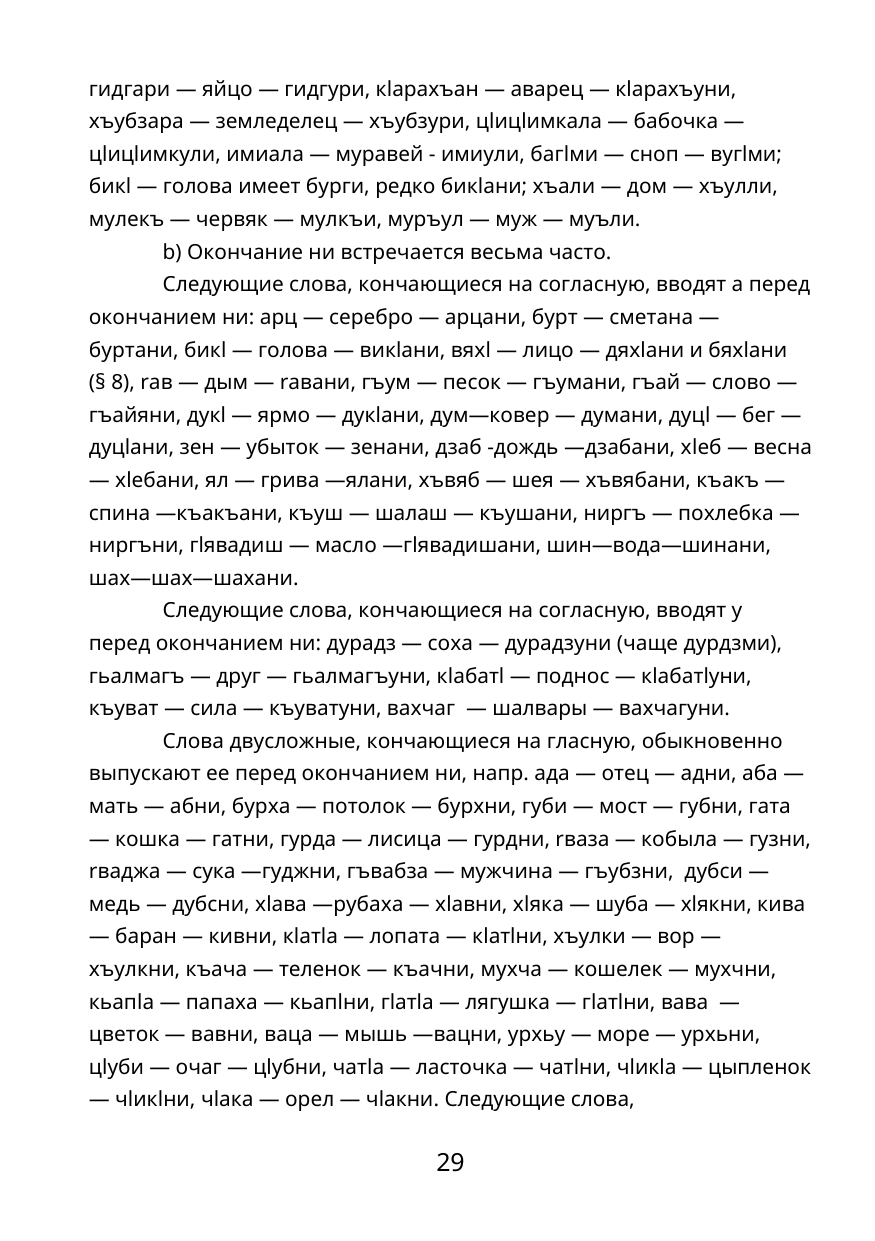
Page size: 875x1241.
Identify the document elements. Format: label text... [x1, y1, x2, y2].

text b) Окончание ни встречается весьма часто. [89, 237, 812, 265]
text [89, 726, 812, 1113]
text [89, 74, 812, 233]
text Следующие слова, кончающиеся на согласную, вводят у перед окончанием ни: дурадз — соха — дурадзуни (чаще дурдзми), гьалмагъ — друг — гьалмагъуни, кlабатl — поднос — кlабатlуни, къyвaт — сила — къуватуни, вахчаг — шалвары — вахчагуни. [89, 596, 812, 722]
text Следующие слова, кончающиеся на согласную, вводят а перед окончанием ни: арц — серебро — арцани, бурт — сметана — буртани, бикl — голова — викlани, вяхl — лицо — дяхlани и бяхlани (§ 8), raв — дым — raвaни, гъум — песок — гъумани, гъaй — слово — гъайяни, дукl — ярмо — дукlани, дум—ковер — думани, дуцl — бег — дуцlани, зен — убыток — зенани, дзаб -дождь —дзабани, хlеб — весна — хlебани, ял — грива —ялани, хъвяб — шея — хъвябани, къакъ — спина —къакъани, къуш — шалаш — къушани, ниргъ — похлебка — ниргъни, гlявадиш — масло —гlявадишани, шин—вода—шинани, шах—шах—шахани. [89, 269, 812, 591]
